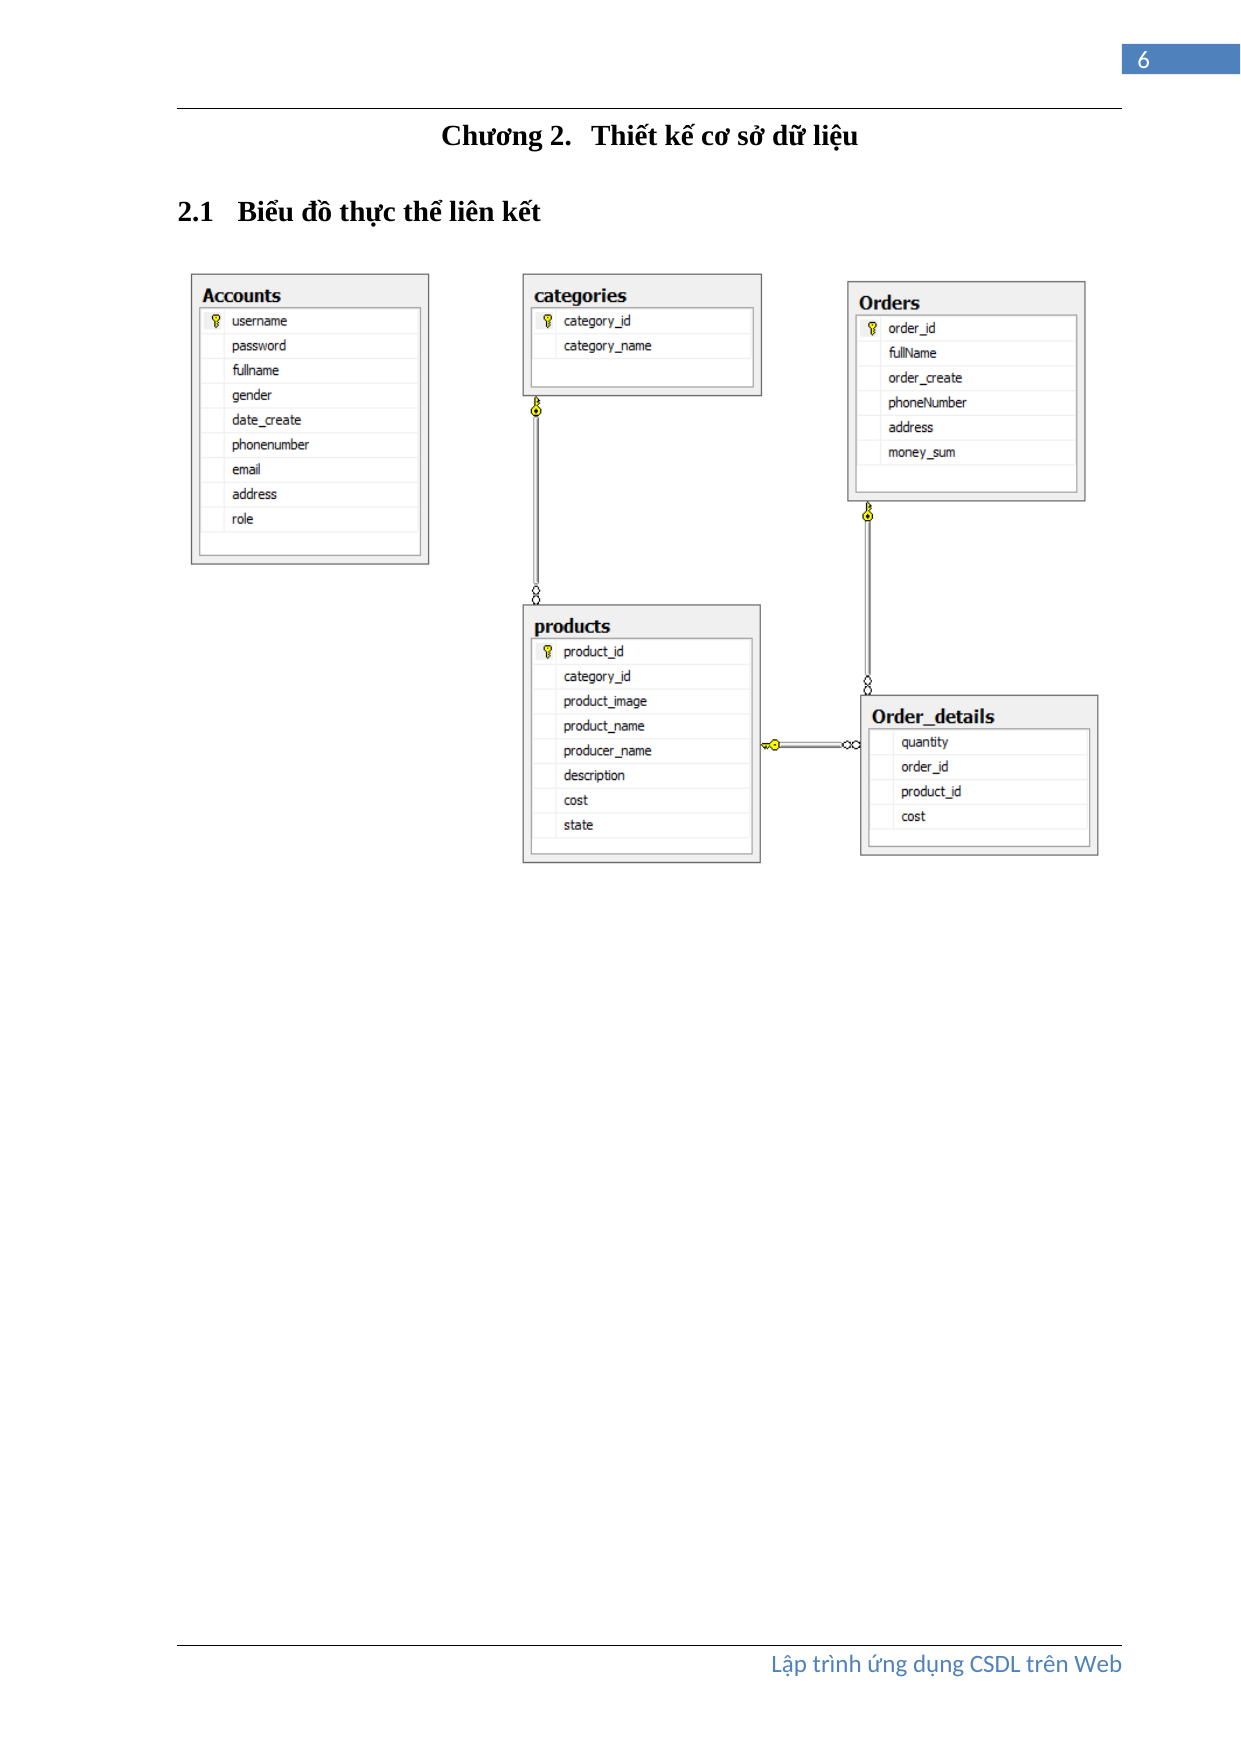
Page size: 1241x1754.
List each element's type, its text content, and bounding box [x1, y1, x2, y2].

picture [177, 244, 1123, 893]
subtitle Biểu đồ thực thể liên kết [177, 194, 1122, 228]
subtitle Thiết kế cơ sở dữ liệu [177, 118, 1122, 152]
